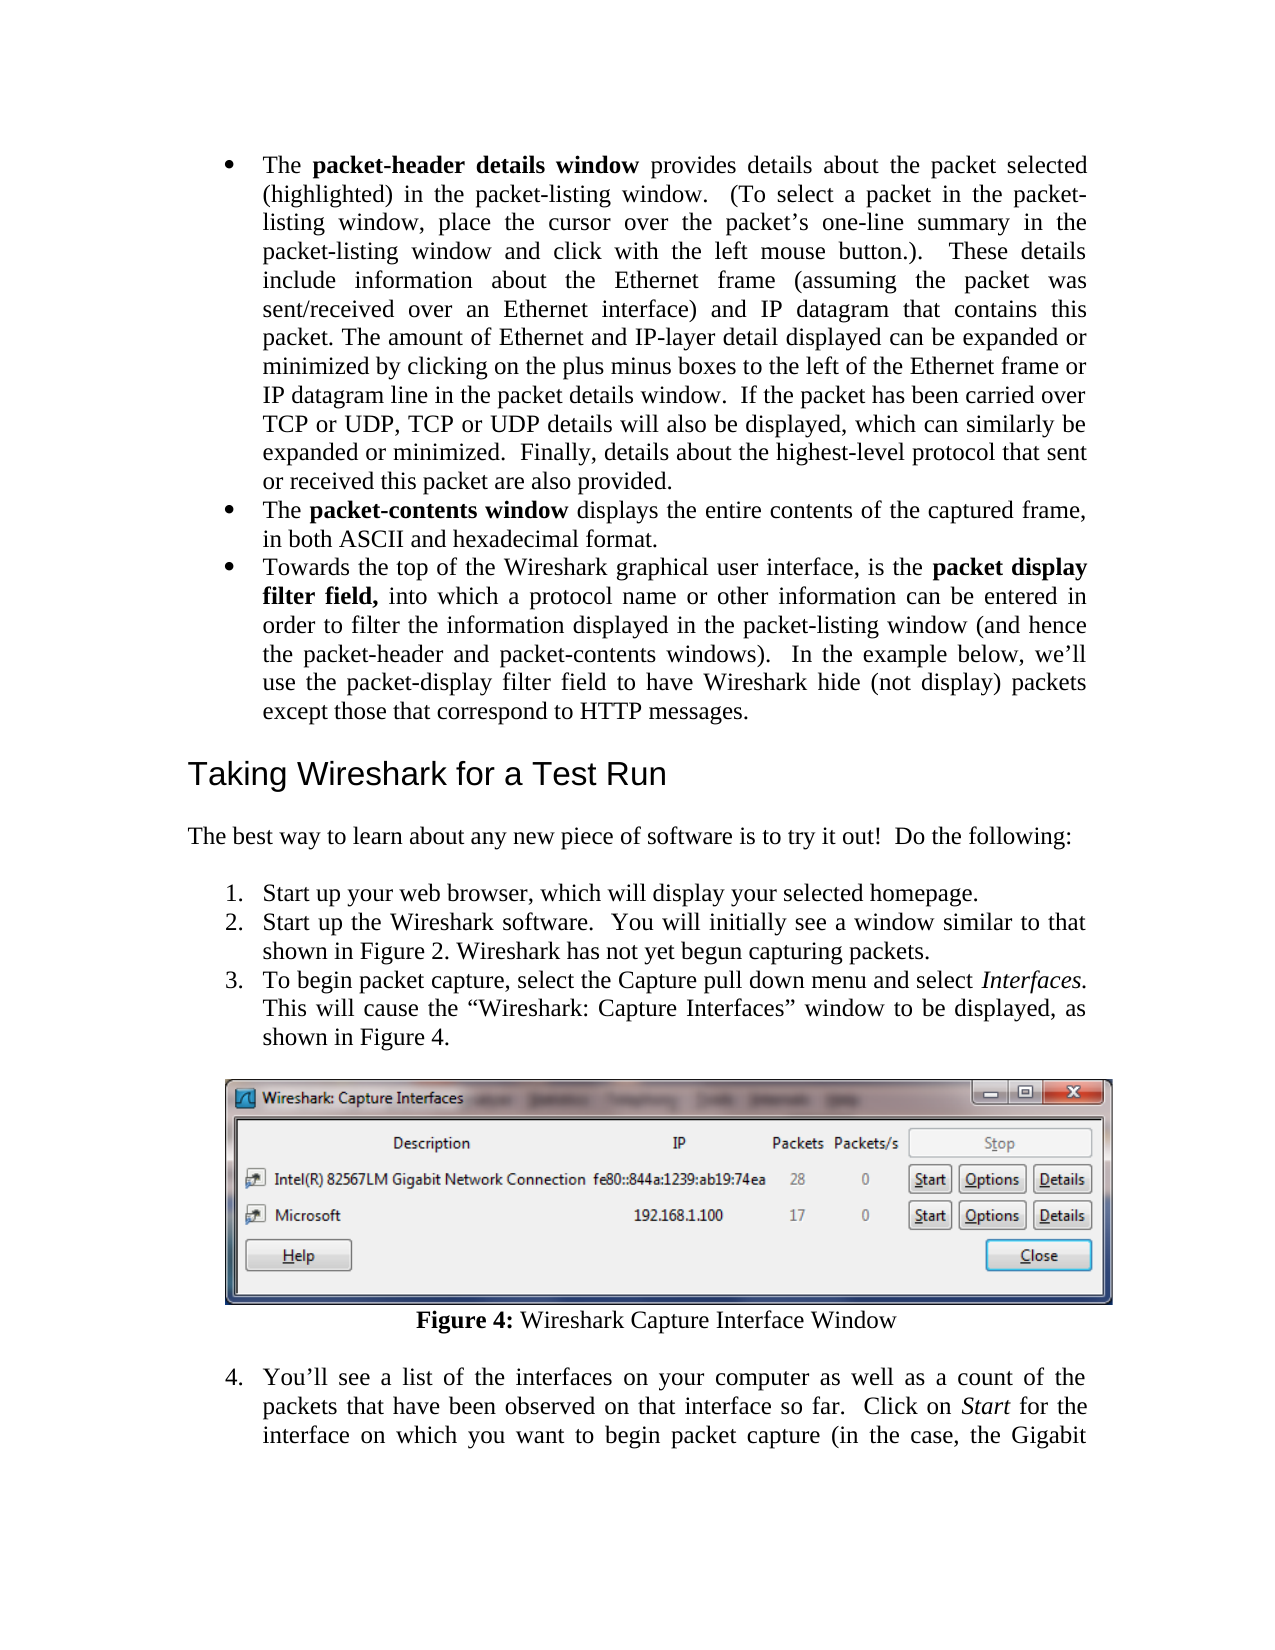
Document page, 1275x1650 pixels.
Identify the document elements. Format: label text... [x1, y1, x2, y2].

list Start up your web browser, which will display your selected homepage. [225, 878, 1087, 907]
list Start up the Wireshark software. You will initially see a window similar to that shown in Figure 2. Wireshark has not yet begun capturing packets. [225, 907, 1087, 965]
text Figure 4: Wireshark Capture Interface Window [225, 1305, 1087, 1333]
picture [225, 1079, 1113, 1305]
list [225, 1362, 1087, 1448]
list Towards the top of the Wireshark graphical user interface, is the packet display filter field, into which a protocol name or other information can be entered in order to filter the information displayed in the packet-listing window (and hence the packet-header and packet-contents windows). In the example below, we’ll use the packet-display filter field to have Wireshark hide (not display) packets except those that correspond to HTTP messages. [225, 552, 1087, 725]
text Taking Wireshark for a Test Run [187, 754, 1087, 792]
list The packet-contents window displays the entire contents of the captured frame, in both ASCII and hexadecimal format. [225, 495, 1087, 552]
list The packet-header details window provides details about the packet selected (highlighted) in the packet-listing window. (To select a packet in the packet-listing window, place the cursor over the packet’s one-line summary in the packet-listing window and click with the left mouse button.). These details include information about the Ethernet frame (assuming the packet was sent/received over an Ethernet interface) and IP datagram that contains this packet. The amount of Ethernet and IP-layer detail displayed can be expanded or minimized by clicking on the plus minus boxes to the left of the Ethernet frame or IP datagram line in the packet details window. If the packet has been carried over TCP or UDP, TCP or UDP details will also be displayed, which can similarly be expanded or minimized. Finally, details about the highest-level protocol that sent or received this packet are also provided. [225, 150, 1087, 495]
list To begin packet capture, select the Capture pull down menu and select Interfaces. This will cause the “Wireshark: Capture Interfaces” window to be displayed, as shown in Figure 4. [225, 965, 1087, 1051]
text The best way to learn about any new piece of software is to try it out! Do the following: [187, 821, 1087, 850]
